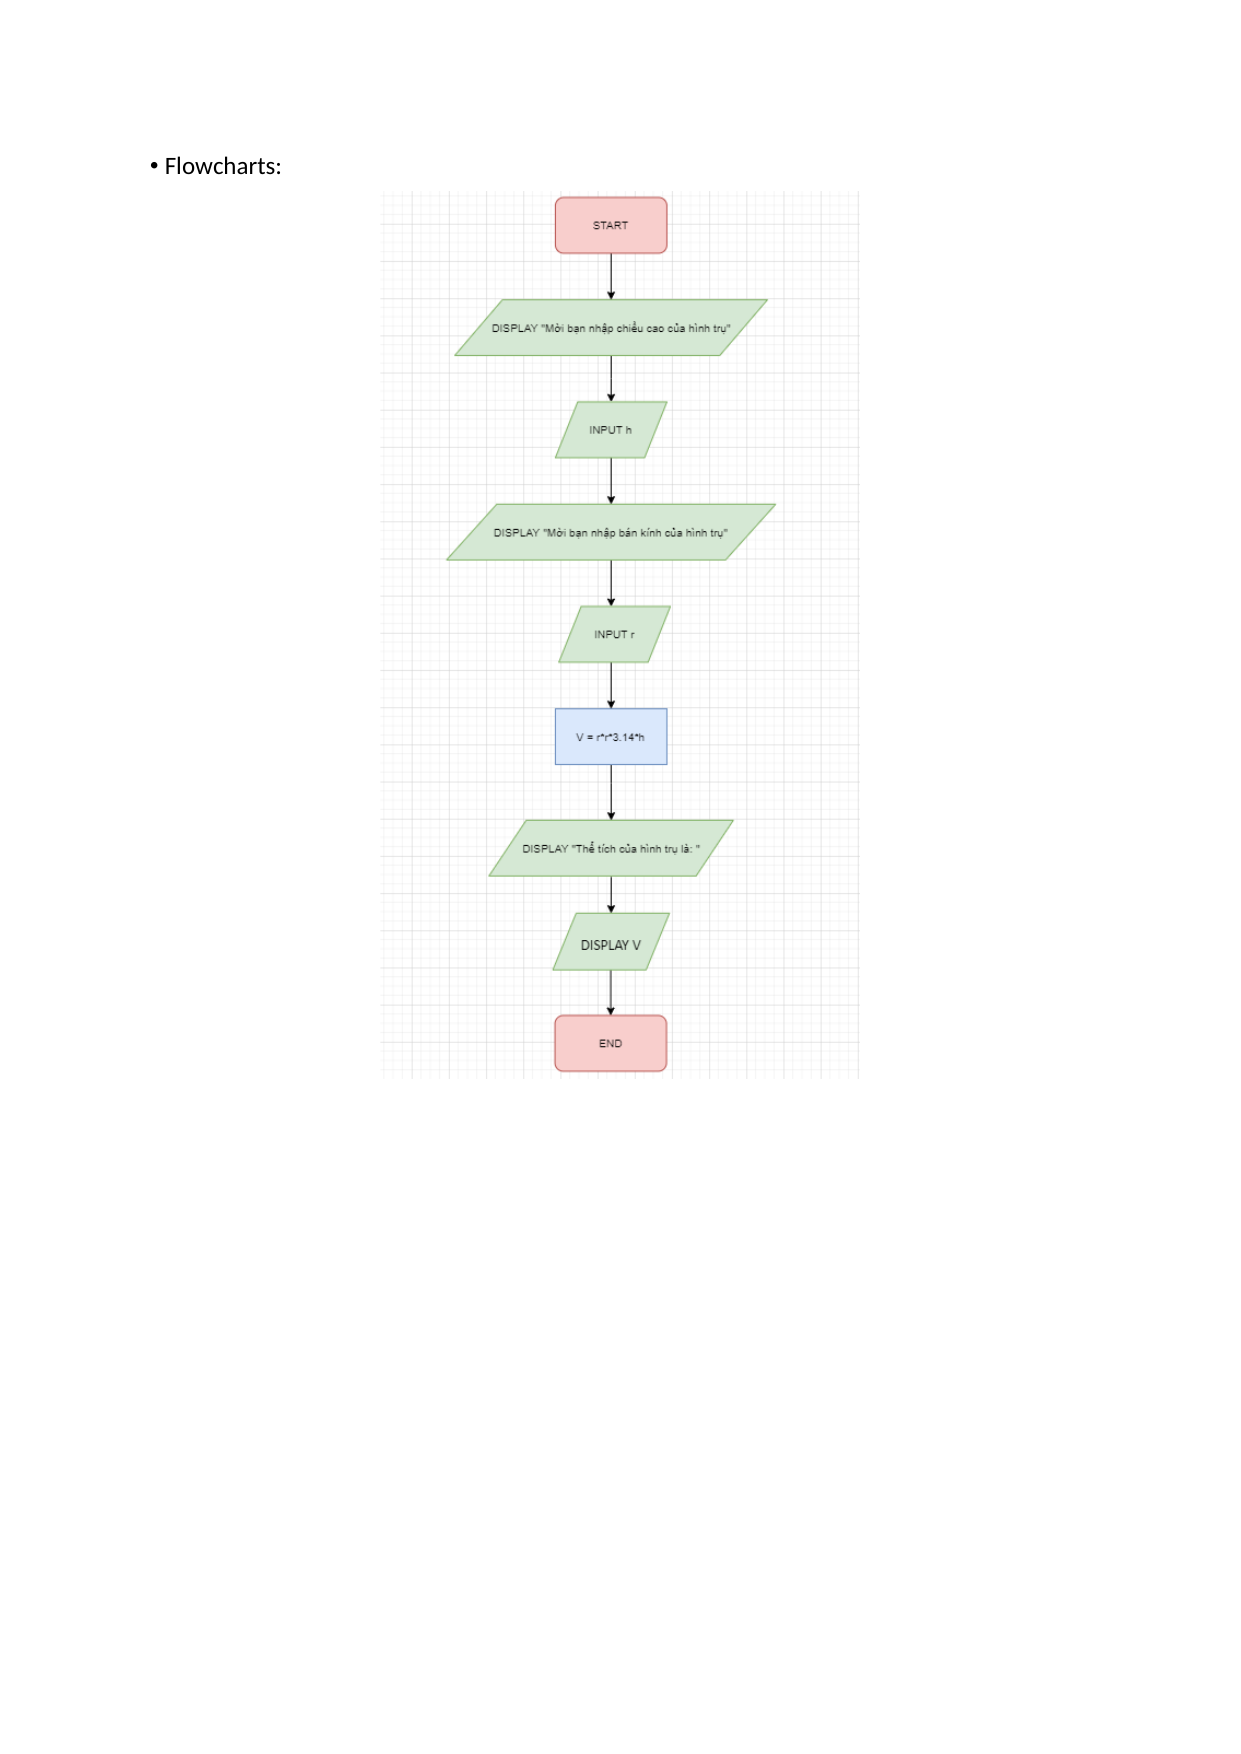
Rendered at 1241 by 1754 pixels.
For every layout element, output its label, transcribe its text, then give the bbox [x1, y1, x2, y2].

text Flowcharts: [150, 150, 1090, 181]
picture [380, 191, 860, 1079]
